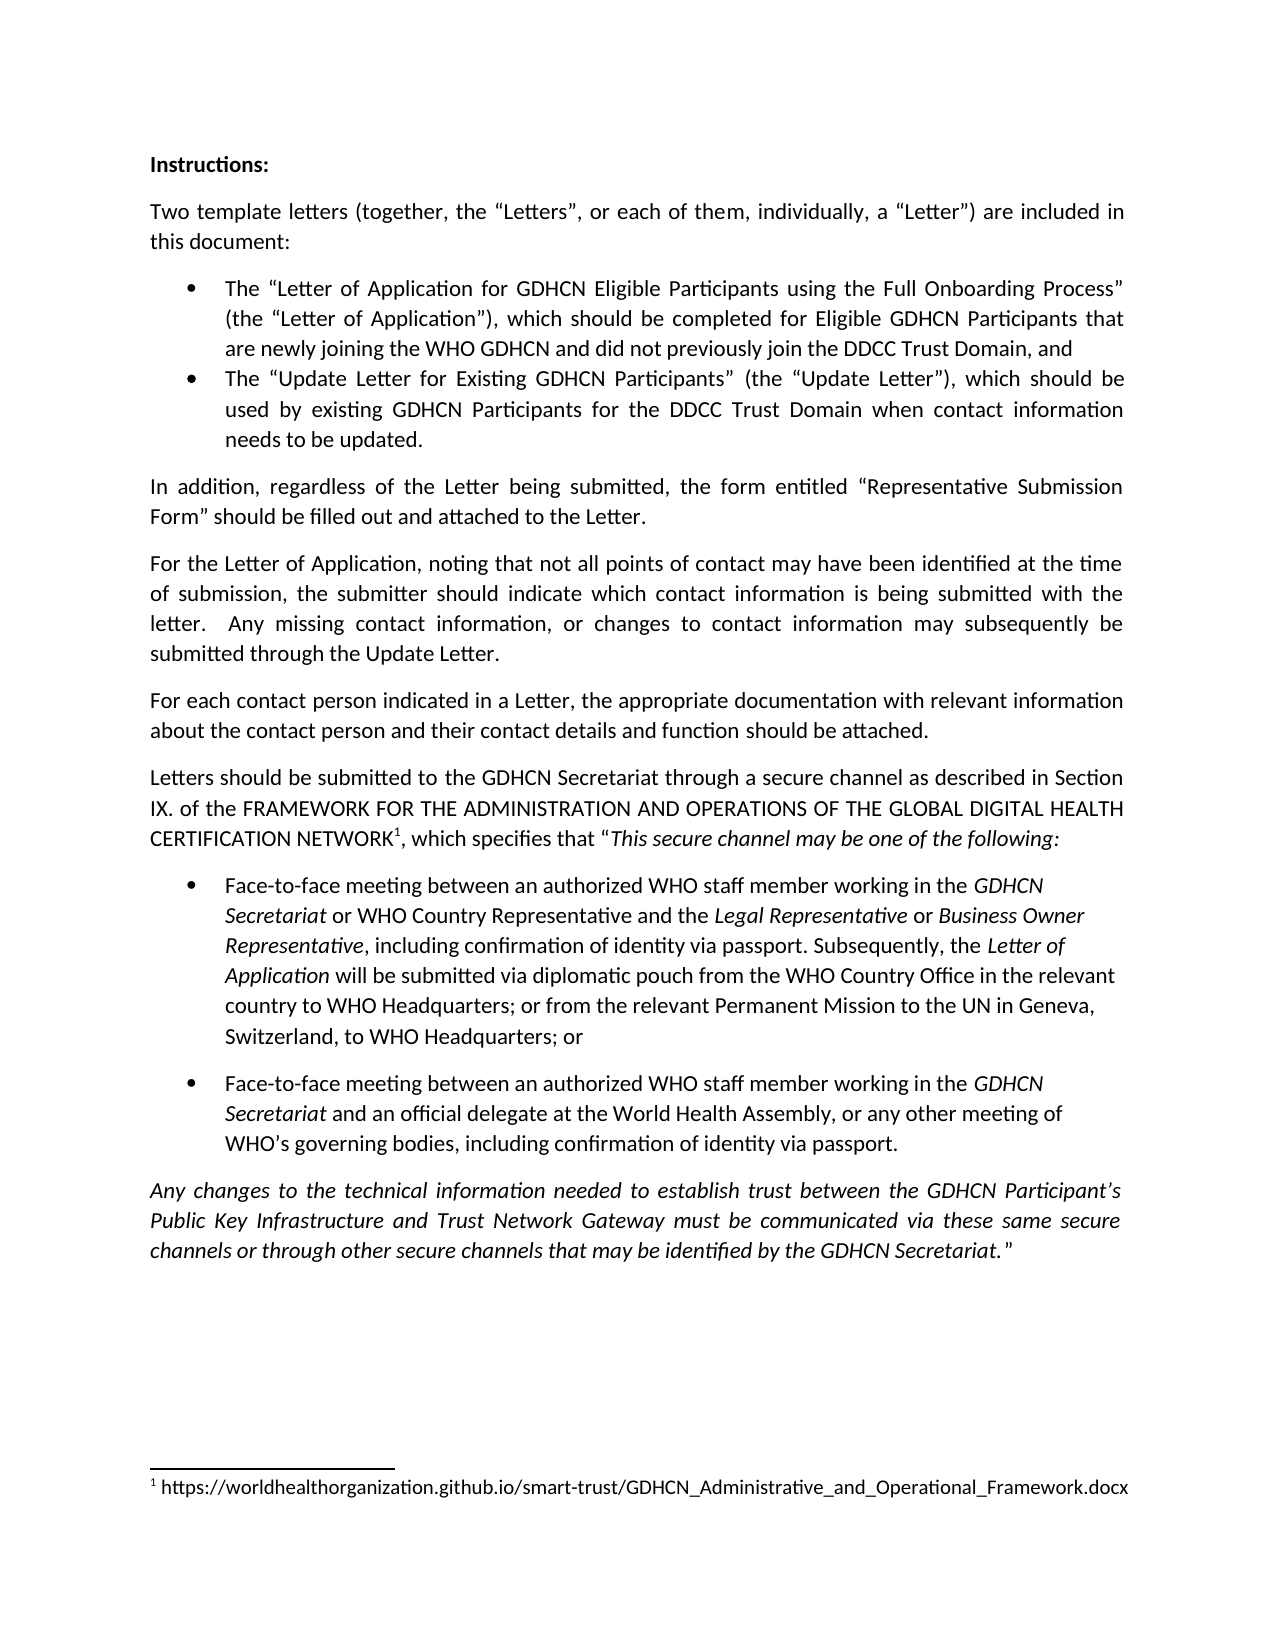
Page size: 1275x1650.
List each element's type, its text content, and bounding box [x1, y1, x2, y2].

text In addition, regardless of the Letter being submitted, the form entitled “Representative Submission Form” should be filled out and attached to the Letter. [150, 472, 1125, 530]
text Two template letters (together, the “Letters”, or each of them, individually, a “Letter”) are included in this document: [150, 197, 1125, 255]
text For the Letter of Application, noting that not all points of contact may have been identified at the time of submission, the submitter should indicate which contact information is being submitted with the letter. Any missing contact information, or changes to contact information may subsequently be submitted through the Update Letter. [150, 549, 1125, 668]
list The “Update Letter for Existing GDHCN Participants” (the “Update Letter”), which should be used by existing GDHCN Participants for the DDCC Trust Domain when contact information needs to be updated. [187, 364, 1125, 453]
text For each contact person indicated in a Letter, the appropriate documentation with relevant information about the contact person and their contact details and function should be attached. [150, 686, 1125, 745]
text Instructions: [150, 150, 1125, 178]
text Letters should be submitted to the GDHCN Secretariat through a secure channel as described in Section IX. of the FRAMEWORK FOR THE ADMINISTRATION AND OPERATIONS OF THE GLOBAL DIGITAL HEALTH CERTIFICATION NETWORK, which specifies that “This secure channel may be one of the following: [150, 763, 1125, 852]
text Any changes to the technical information needed to establish trust between the GDHCN Participant’s Public Key Infrastructure and Trust Network Gateway must be communicated via these same secure channels or through other secure channels that may be identified by the GDHCN Secretariat.” [150, 1176, 1125, 1264]
list Face-to-face meeting between an authorized WHO staff member working in the GDHCN Secretariat or WHO Country Representative and the Legal Representative or Business Owner Representative, including confirmation of identity via passport. Subsequently, the Letter of Application will be submitted via diplomatic pouch from the WHO Country Office in the relevant country to WHO Headquarters; or from the relevant Permanent Mission to the UN in Geneva, Switzerland, to WHO Headquarters; or [187, 871, 1125, 1050]
list Face-to-face meeting between an authorized WHO staff member working in the GDHCN Secretariat and an official delegate at the World Health Assembly, or any other meeting of WHO’s governing bodies, including confirmation of identity via passport. [187, 1069, 1125, 1157]
list The “Letter of Application for GDHCN Eligible Participants using the Full Onboarding Process” (the “Letter of Application”), which should be completed for Eligible GDHCN Participants that are newly joining the WHO GDHCN and did not previously join the DDCC Trust Domain, and [187, 274, 1125, 362]
